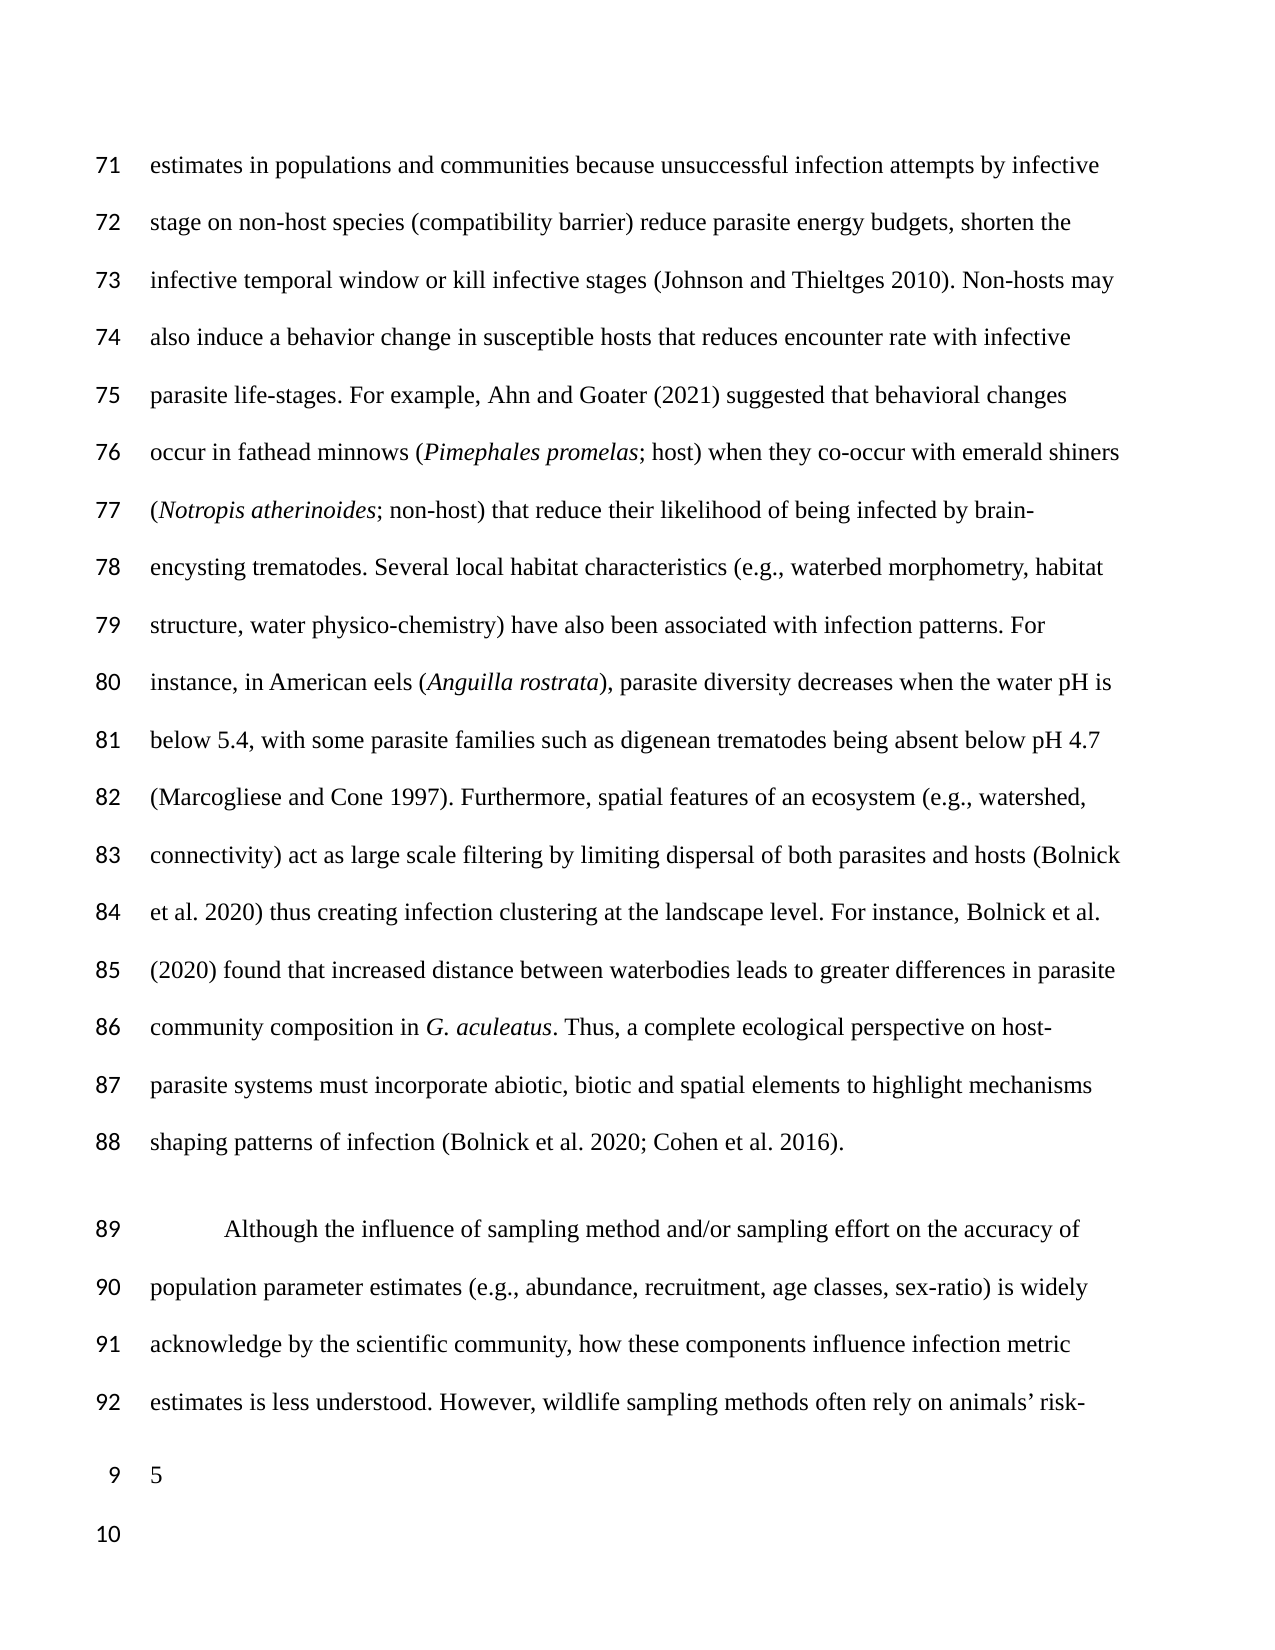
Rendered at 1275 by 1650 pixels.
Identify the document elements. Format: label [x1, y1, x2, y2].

text [150, 150, 1125, 1156]
text [150, 1214, 1125, 1415]
